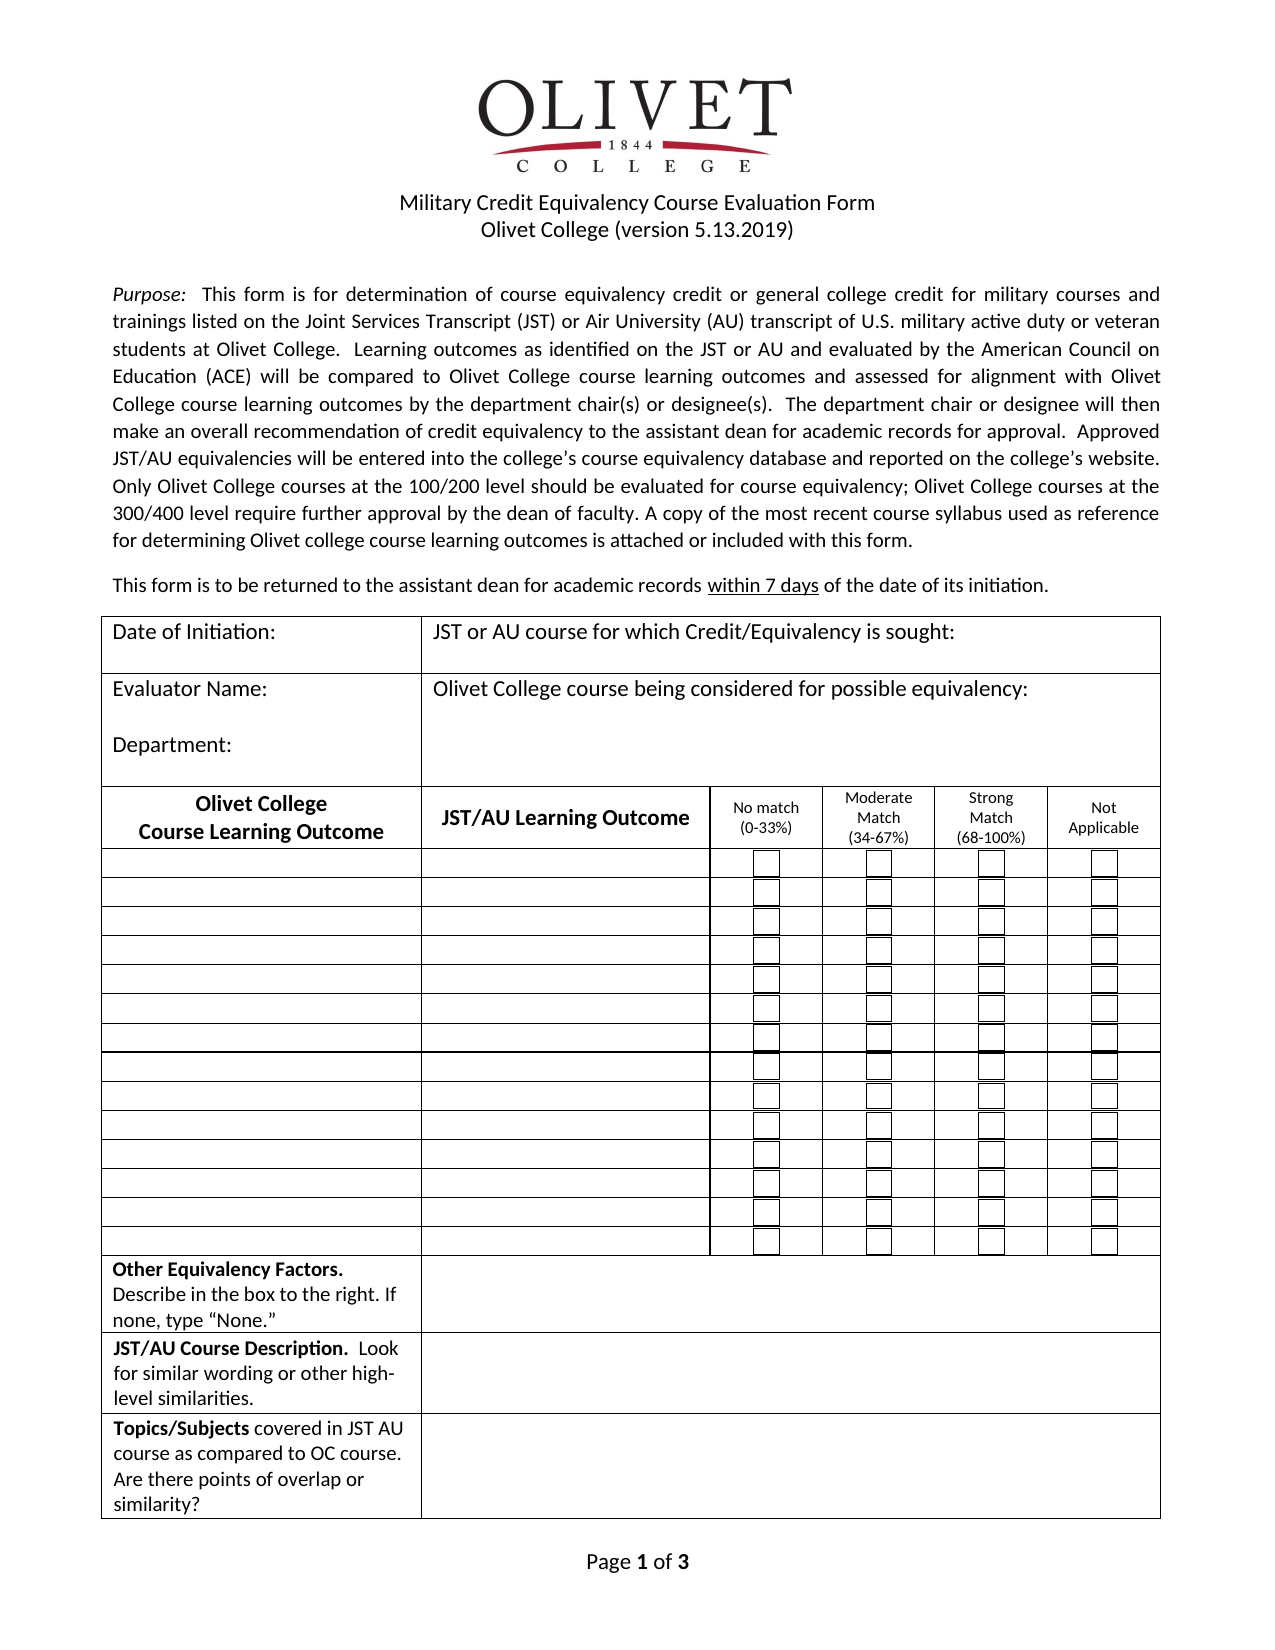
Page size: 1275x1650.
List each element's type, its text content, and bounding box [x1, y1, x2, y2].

table_cell [823, 1053, 934, 1081]
table_cell [1092, 1025, 1117, 1050]
table_cell [823, 1227, 934, 1255]
table_cell [102, 936, 421, 964]
table_cell [1048, 1082, 1160, 1109]
table_cell [422, 1111, 709, 1139]
table_cell [422, 1227, 709, 1255]
table_cell [102, 965, 421, 993]
table_cell [935, 1140, 1047, 1168]
table_cell Not Applicable [1048, 787, 1160, 848]
table_cell [422, 1024, 709, 1051]
table_header JST or AU course for which Credit/Equivalency is sought: [422, 617, 1160, 673]
table_cell [823, 1111, 934, 1139]
table_cell [935, 849, 1047, 877]
table_cell [711, 1140, 822, 1168]
table_cell [102, 1169, 421, 1197]
table_cell [1048, 1024, 1091, 1051]
table_header Date of Initiation: [102, 617, 421, 673]
table_cell [711, 994, 822, 1022]
table_cell [102, 1053, 421, 1081]
table_cell [935, 1111, 1047, 1139]
table_cell [1048, 1198, 1160, 1226]
table_cell [711, 849, 822, 877]
table_cell [711, 936, 822, 964]
table_cell [102, 907, 421, 935]
table_cell [102, 994, 421, 1022]
table_cell [935, 1227, 1047, 1255]
table_cell [1005, 1024, 1047, 1051]
table_cell [979, 1025, 1004, 1050]
table_cell Strong Match (68-100%) [935, 787, 1047, 848]
table_cell [102, 1024, 421, 1051]
table_cell [422, 994, 709, 1022]
table_cell [935, 1024, 978, 1051]
table_cell [1048, 994, 1160, 1022]
table_cell [1048, 1140, 1160, 1168]
table_cell [102, 1198, 421, 1226]
table_cell [935, 878, 1047, 906]
text This form is to be returned to the assistant dean for academic records within 7 days of the date of its initiation. [112, 572, 1162, 597]
table_cell [823, 849, 934, 877]
table_cell [711, 1024, 753, 1051]
table_cell [422, 1333, 1160, 1412]
table_cell [422, 849, 709, 877]
table_cell [711, 1169, 822, 1197]
table_cell No match (0-33%) [711, 787, 822, 848]
table_cell JST/AU Course Description. Look for similar wording or other high-level similarities. [102, 1333, 421, 1412]
table_cell [823, 1024, 866, 1051]
table_cell [823, 1198, 934, 1226]
table_cell [823, 1082, 934, 1109]
table_cell [102, 1140, 421, 1168]
table_cell [422, 907, 709, 935]
table_cell [422, 1082, 709, 1109]
table_cell [422, 936, 709, 964]
table_cell Evaluator Name: Department: [102, 674, 421, 786]
table_cell Olivet College Course Learning Outcome [102, 787, 421, 848]
table_cell Olivet College course being considered for possible equivalency: [422, 674, 1160, 786]
table_cell [102, 1082, 421, 1109]
table_cell [823, 936, 934, 964]
table_cell [935, 994, 1047, 1022]
table_cell [711, 1111, 822, 1139]
table_cell [1048, 936, 1160, 964]
table_cell Moderate Match (34-67%) [823, 787, 934, 848]
table_cell [823, 1140, 934, 1168]
table_cell [102, 1227, 421, 1255]
picture [476, 75, 799, 176]
table_cell [867, 1025, 891, 1050]
table_cell [1048, 1111, 1160, 1139]
table_cell [711, 965, 822, 993]
table_cell [711, 878, 822, 906]
table_cell [422, 1198, 709, 1226]
table_cell [823, 907, 934, 935]
table_cell [1048, 1169, 1160, 1197]
table_cell [1048, 907, 1160, 935]
table_cell [711, 1053, 822, 1081]
table_cell [1048, 849, 1160, 877]
table_cell [102, 1111, 421, 1139]
table_cell [711, 1198, 822, 1226]
table_cell [1048, 965, 1160, 993]
table_cell [422, 1414, 1160, 1518]
table_cell [102, 849, 421, 877]
table_cell [1048, 878, 1160, 906]
table_cell [935, 1198, 1047, 1226]
table_cell [422, 1140, 709, 1168]
table_cell [780, 1024, 822, 1051]
table_cell Other Equivalency Factors. Describe in the box to the right. If none, type “None.” [102, 1256, 421, 1332]
table_cell [935, 936, 1047, 964]
table_cell [754, 1025, 779, 1050]
table_cell [935, 1053, 1047, 1081]
table_cell [422, 1256, 1160, 1332]
table_cell JST/AU Learning Outcome [422, 787, 709, 848]
table_cell [102, 878, 421, 906]
table_cell [711, 907, 822, 935]
text Purpose: This form is for determination of course equivalency credit or general college credit for military courses and trainings listed on the Joint Services Transcript (JST) or Air University (AU) transcript of U.S. military active duty or veteran students at Olivet College. Learning outcomes as identified on the JST or AU and evaluated by the American Council on Education (ACE) will be compared to Olivet College course learning outcomes and assessed for alignment with Olivet College course learning outcomes by the department chair(s) or designee(s). The department chair or designee will then make an overall recommendation of credit equivalency to the assistant dean for academic records for approval. Approved JST/AU equivalencies will be entered into the college’s course equivalency database and reported on the college’s website. Only Olivet College courses at the 100/200 level should be evaluated for course equivalency; Olivet College courses at the 300/400 level require further approval by the dean of faculty. A copy of the most recent course syllabus used as reference for determining Olivet college course learning outcomes is attached or included with this form. [112, 281, 1162, 553]
table_cell [935, 907, 1047, 935]
table_cell [823, 994, 934, 1022]
table_cell [935, 1169, 1047, 1197]
table_cell [422, 1169, 709, 1197]
table_cell [935, 1082, 1047, 1109]
table_cell [935, 965, 1047, 993]
table_cell [892, 1024, 934, 1051]
table_cell [823, 1169, 934, 1197]
table_cell [711, 1082, 822, 1109]
table_cell [422, 965, 709, 993]
table_cell Topics/Subjects covered in JST AU course as compared to OC course. Are there points of overlap or similarity? [102, 1414, 421, 1518]
table_cell [422, 878, 709, 906]
table_cell [422, 1053, 709, 1081]
table_cell [823, 878, 934, 906]
table_cell [1118, 1024, 1160, 1051]
table_cell [711, 1227, 822, 1255]
table_cell [1048, 1227, 1160, 1255]
table_cell [823, 965, 934, 993]
table_cell [1048, 1053, 1160, 1081]
